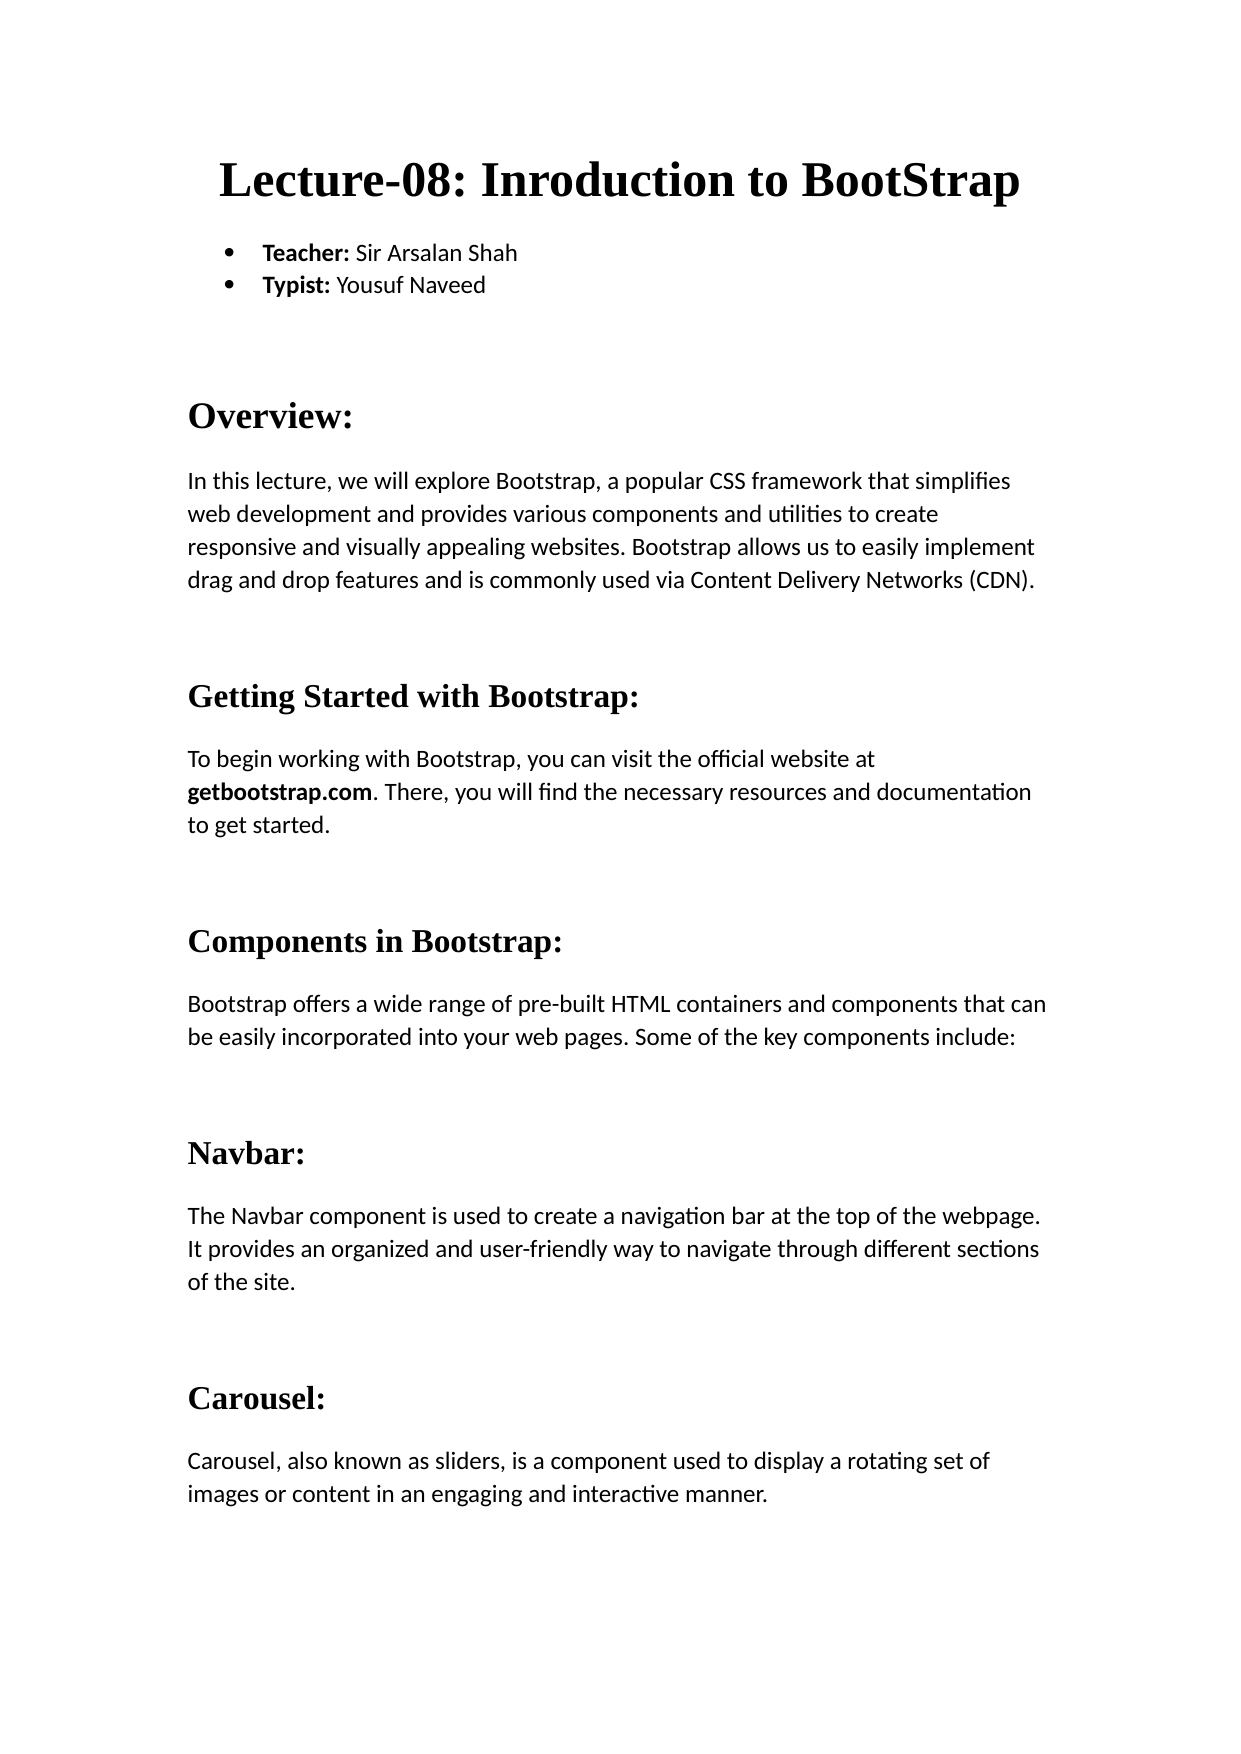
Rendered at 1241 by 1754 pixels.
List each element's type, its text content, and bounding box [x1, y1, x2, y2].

subtitle Carousel: [187, 1378, 1053, 1416]
text To begin working with Bootstrap, you can visit the official website at getbootstrap.com. There, you will find the necessary resources and documentation to get started. [187, 743, 1053, 840]
text In this lecture, we will explore Bootstrap, a popular CSS framework that simplifies web development and provides various components and utilities to create responsive and visually appealing websites. Bootstrap allows us to easily implement drag and drop features and is commonly used via Content Delivery Networks (CDN). [187, 466, 1053, 595]
subtitle Navbar: [187, 1133, 1053, 1171]
list Teacher: Sir Arsalan Shah [225, 237, 1053, 267]
subtitle Getting Started with Bootstrap: [187, 676, 1053, 714]
text The Navbar component is used to create a navigation bar at the top of the webpage. It provides an organized and user-friendly way to navigate through different sections of the site. [187, 1201, 1053, 1297]
text Lecture-08: Inroduction to BootStrap [187, 150, 1053, 207]
text Bootstrap offers a wide range of pre-built HTML containers and components that can be easily incorporated into your web pages. Some of the key components include: [187, 988, 1053, 1052]
text Carousel, also known as sliders, is a component used to display a rotating set of images or content in an engaging and interactive manner. [187, 1446, 1053, 1509]
subtitle Overview: [187, 393, 1053, 436]
subtitle Components in Bootstrap: [187, 921, 1053, 959]
list Typist: Yousuf Naveed [225, 269, 1053, 300]
